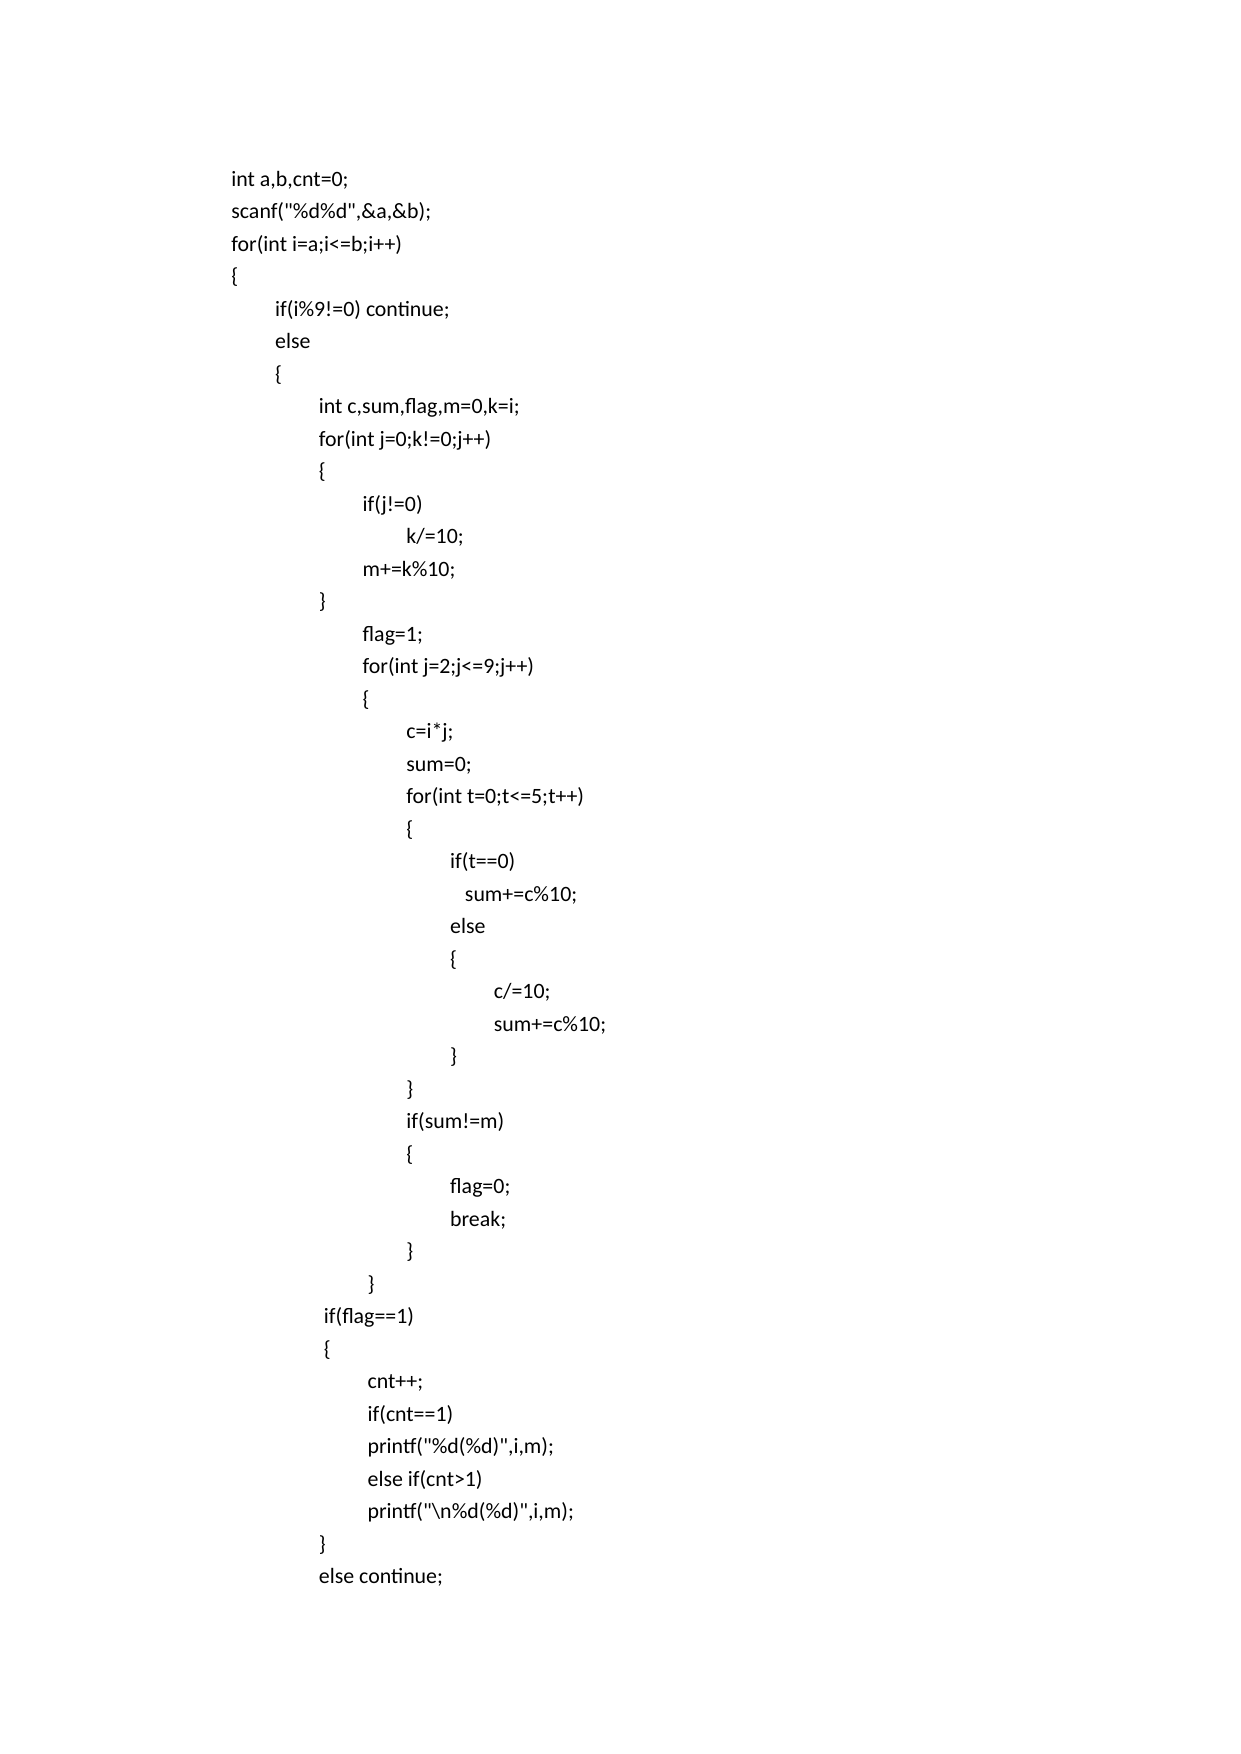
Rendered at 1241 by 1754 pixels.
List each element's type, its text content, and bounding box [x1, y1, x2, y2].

text } [187, 1527, 1053, 1559]
text flag=1; [187, 617, 1053, 649]
text for(int t=0;t<=5;t++) [187, 779, 1053, 812]
text } [187, 584, 1053, 617]
text c=i*j; [187, 714, 1053, 747]
text else if(cnt>1) [187, 1462, 1053, 1494]
text } [187, 1234, 1053, 1267]
text c/=10; [187, 974, 1053, 1007]
text } [187, 1072, 1053, 1104]
text else continue; [187, 1559, 1053, 1592]
text { [187, 812, 1053, 844]
text { [187, 259, 1053, 292]
text sum=0; [187, 747, 1053, 779]
text { [187, 942, 1053, 974]
text int c,sum,flag,m=0,k=i; [187, 389, 1053, 422]
text if(j!=0) [187, 487, 1053, 519]
text { [187, 682, 1053, 714]
text sum+=c%10; [187, 1007, 1053, 1039]
text k/=10; [187, 519, 1053, 552]
text flag=0; [187, 1169, 1053, 1202]
text scanf("%d%d",&a,&b); [187, 194, 1053, 227]
text sum+=c%10; [187, 877, 1053, 909]
text for(int j=2;j<=9;j++) [187, 649, 1053, 682]
text if(cnt==1) [187, 1397, 1053, 1429]
text printf("%d(%d)",i,m); [187, 1429, 1053, 1462]
text if(i%9!=0) continue; [187, 292, 1053, 324]
text } [187, 1267, 1053, 1299]
text { [187, 1137, 1053, 1169]
text int a,b,cnt=0; [187, 162, 1053, 194]
text { [187, 454, 1053, 487]
text if(t==0) [187, 844, 1053, 877]
text m+=k%10; [187, 552, 1053, 584]
text if(sum!=m) [187, 1104, 1053, 1137]
text else [187, 324, 1053, 357]
text printf("\n%d(%d)",i,m); [187, 1494, 1053, 1527]
text break; [187, 1202, 1053, 1234]
text } [187, 1039, 1053, 1072]
text { [187, 1332, 1053, 1364]
text for(int i=a;i<=b;i++) [187, 227, 1053, 259]
text if(flag==1) [187, 1299, 1053, 1332]
text for(int j=0;k!=0;j++) [187, 422, 1053, 454]
text else [187, 909, 1053, 942]
text { [187, 357, 1053, 389]
text cnt++; [187, 1364, 1053, 1397]
